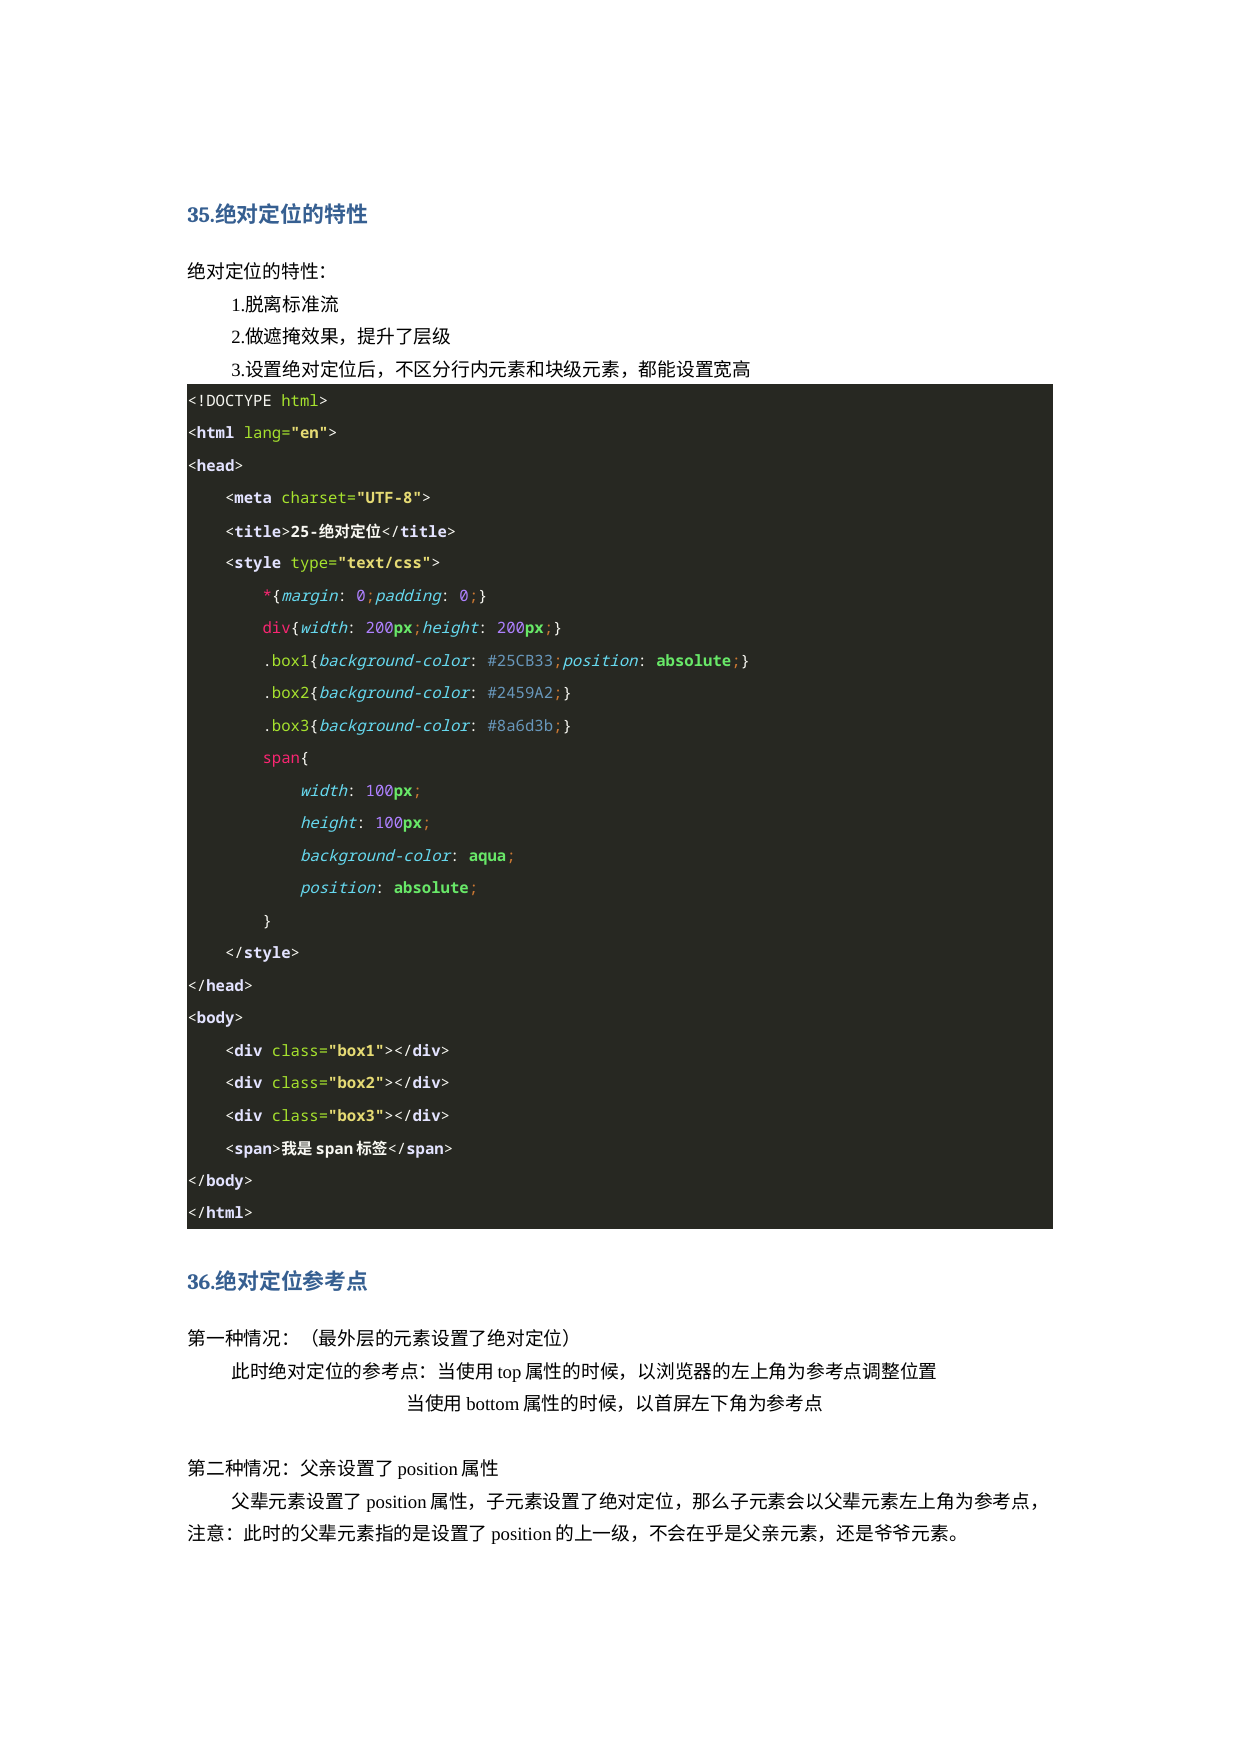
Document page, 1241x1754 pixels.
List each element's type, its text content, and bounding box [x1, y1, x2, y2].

text 2.做遮掩效果，提升了层级 [187, 319, 1053, 352]
subtitle 36.绝对定位参考点 [187, 1264, 1053, 1296]
text <!DOCTYPE html> <html lang="en"> <head> <meta charset="UTF-8"> <title>25-绝对定位</title> <style type="text/css"> *{margin: 0;padding: 0;} div{width: 200px;height: 200px;} .box1{background-color: #25CB33;position: absolute;} .box2{background-color: #2459A2;} .box3{background-color: #8a6d3b;} span{ width: 100px; height: 100px; background-color: aqua; position: absolute; } </style> </head> <body> <div class="box1"></div> <div class="box2"></div> <div class="box3"></div> <span>我是span标签</span> </body> </html> [187, 384, 1053, 1229]
text 3.设置绝对定位后，不区分行内元素和块级元素，都能设置宽高 [187, 352, 1053, 384]
text 1.脱离标准流 [187, 287, 1053, 319]
text 父辈元素设置了position属性，子元素设置了绝对定位，那么子元素会以父辈元素左上角为参考点，注意：此时的父辈元素指的是设置了position的上一级，不会在乎是父亲元素，还是爷爷元素。 [187, 1484, 1053, 1549]
text 绝对定位的特性： [187, 254, 1053, 287]
subtitle 35.绝对定位的特性 [187, 197, 1053, 229]
text 第一种情况：（最外层的元素设置了绝对定位） [187, 1321, 1053, 1354]
text 当使用bottom属性的时候，以首屏左下角为参考点 [187, 1386, 1053, 1419]
text 此时绝对定位的参考点：当使用top属性的时候，以浏览器的左上角为参考点调整位置 [187, 1354, 1053, 1386]
text 第二种情况：父亲设置了position属性 [187, 1451, 1053, 1484]
